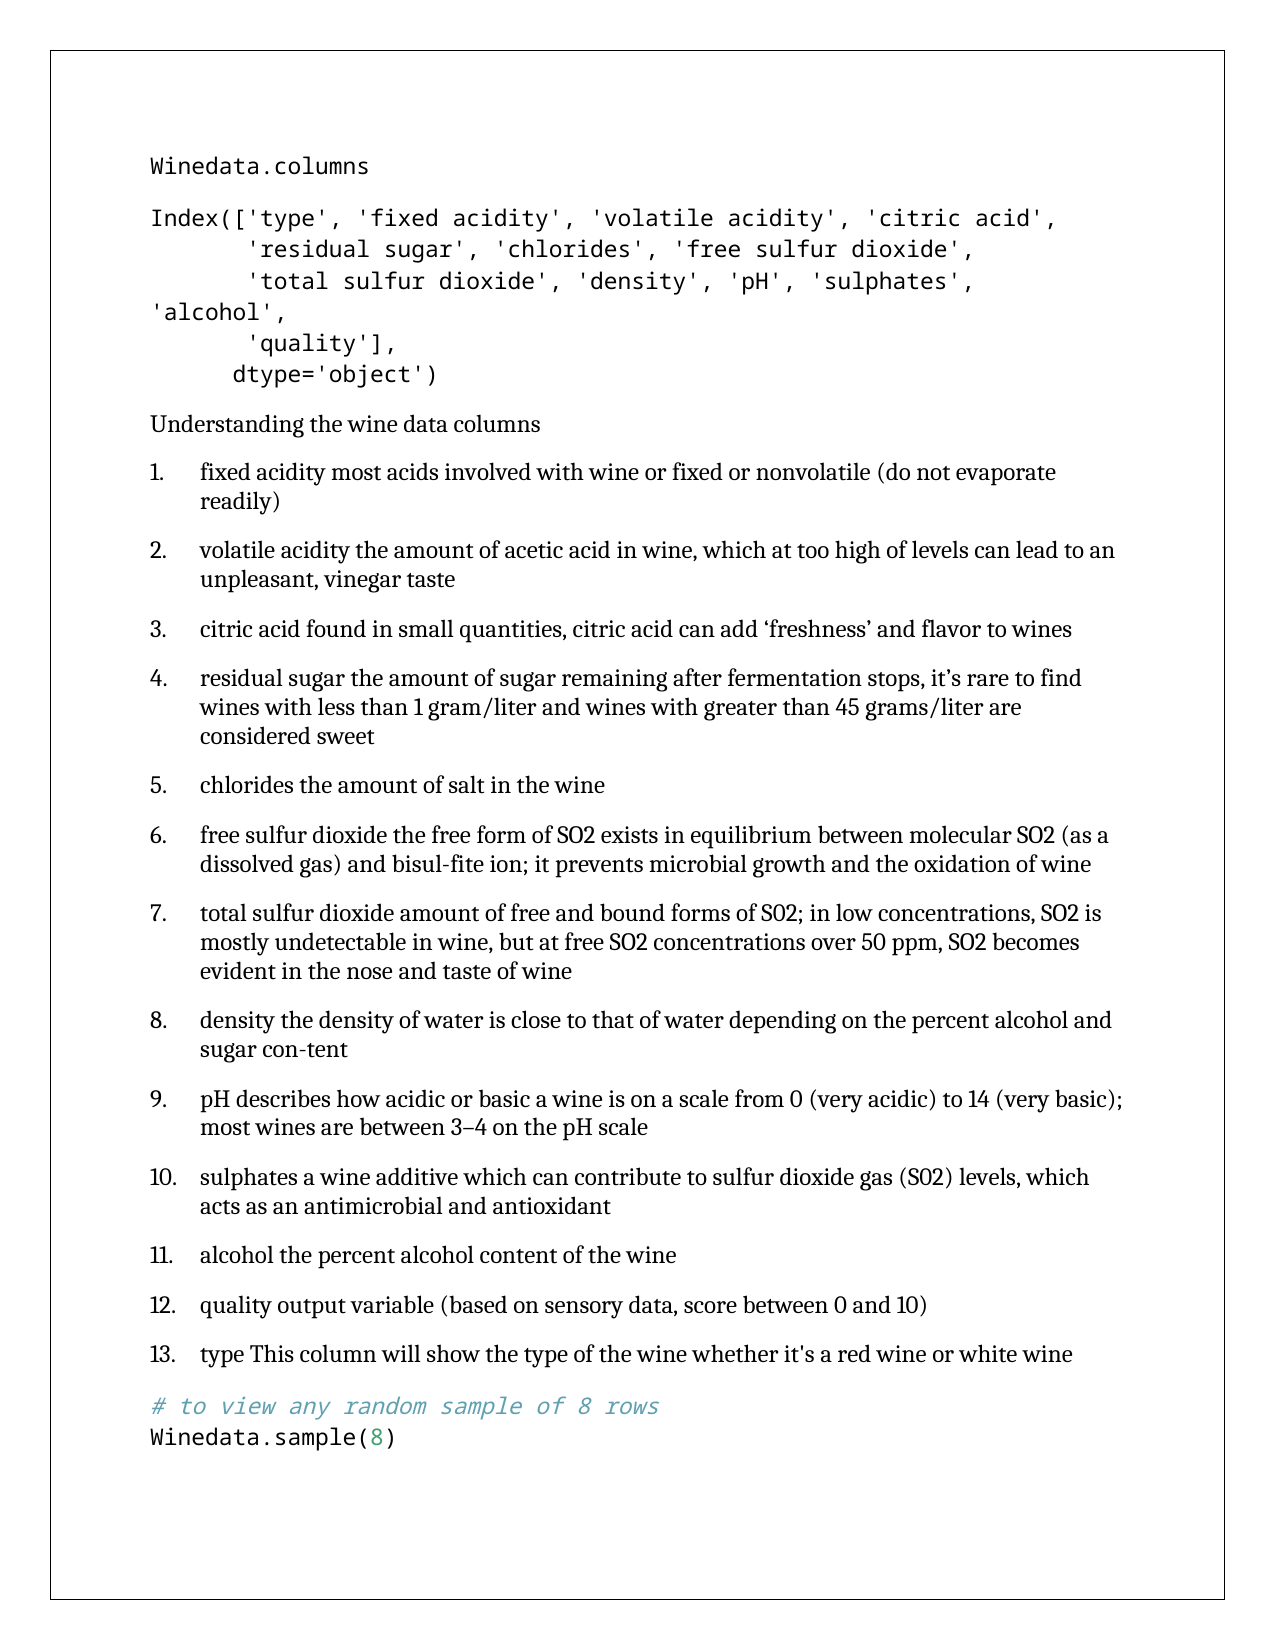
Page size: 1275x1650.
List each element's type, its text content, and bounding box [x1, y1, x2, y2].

list alcohol the percent alcohol content of the wine [150, 1241, 1125, 1270]
list residual sugar the amount of sugar remaining after fermentation stops, it’s rare to find wines with less than 1 gram/liter and wines with greater than 45 grams/liter are considered sweet [150, 664, 1125, 750]
list chlorides the amount of salt in the wine [150, 771, 1125, 800]
list free sulfur dioxide the free form of SO2 exists in equilibrium between molecular SO2 (as a dissolved gas) and bisul-fite ion; it prevents microbial growth and the oxidation of wine [150, 821, 1125, 878]
list volatile acidity the amount of acetic acid in wine, which at too high of levels can lead to an unpleasant, vinegar taste [150, 536, 1125, 594]
list fixed acidity most acids involved with wine or fixed or nonvolatile (do not evaporate readily) [150, 458, 1125, 515]
list sulphates a wine additive which can contribute to sulfur dioxide gas (S02) levels, which acts as an antimicrobial and antioxidant [150, 1163, 1125, 1220]
text Understanding the wine data columns [150, 410, 1125, 439]
text Winedata.columns [150, 150, 1125, 181]
list quality output variable (based on sensory data, score between 0 and 10) [150, 1291, 1125, 1319]
list pH describes how acidic or basic a wine is on a scale from 0 (very acidic) to 14 (very basic); most wines are between 3–4 on the pH scale [150, 1084, 1125, 1142]
list density the density of water is close to that of water depending on the percent alcohol and sugar con-tent [150, 1006, 1125, 1064]
list citric acid found in small quantities, citric acid can add ‘freshness’ and flavor to wines [150, 614, 1125, 643]
list type This column will show the type of the wine whether it's a red wine or white wine [150, 1340, 1125, 1369]
list total sulfur dioxide amount of free and bound forms of S02; in low concentrations, SO2 is mostly undetectable in wine, but at free SO2 concentrations over 50 ppm, SO2 becomes evident in the nose and taste of wine [150, 899, 1125, 985]
text Index(['type', 'fixed acidity', 'volatile acidity', 'citric acid', 'residual sugar', 'chlorides', 'free sulfur dioxide', 'total sulfur dioxide', 'density', 'pH', 'sulphates', 'alcohol', 'quality'], dtype='object') [150, 202, 1125, 389]
text # to view any random sample of 8 rows Winedata.sample(8) [150, 1390, 1125, 1452]
